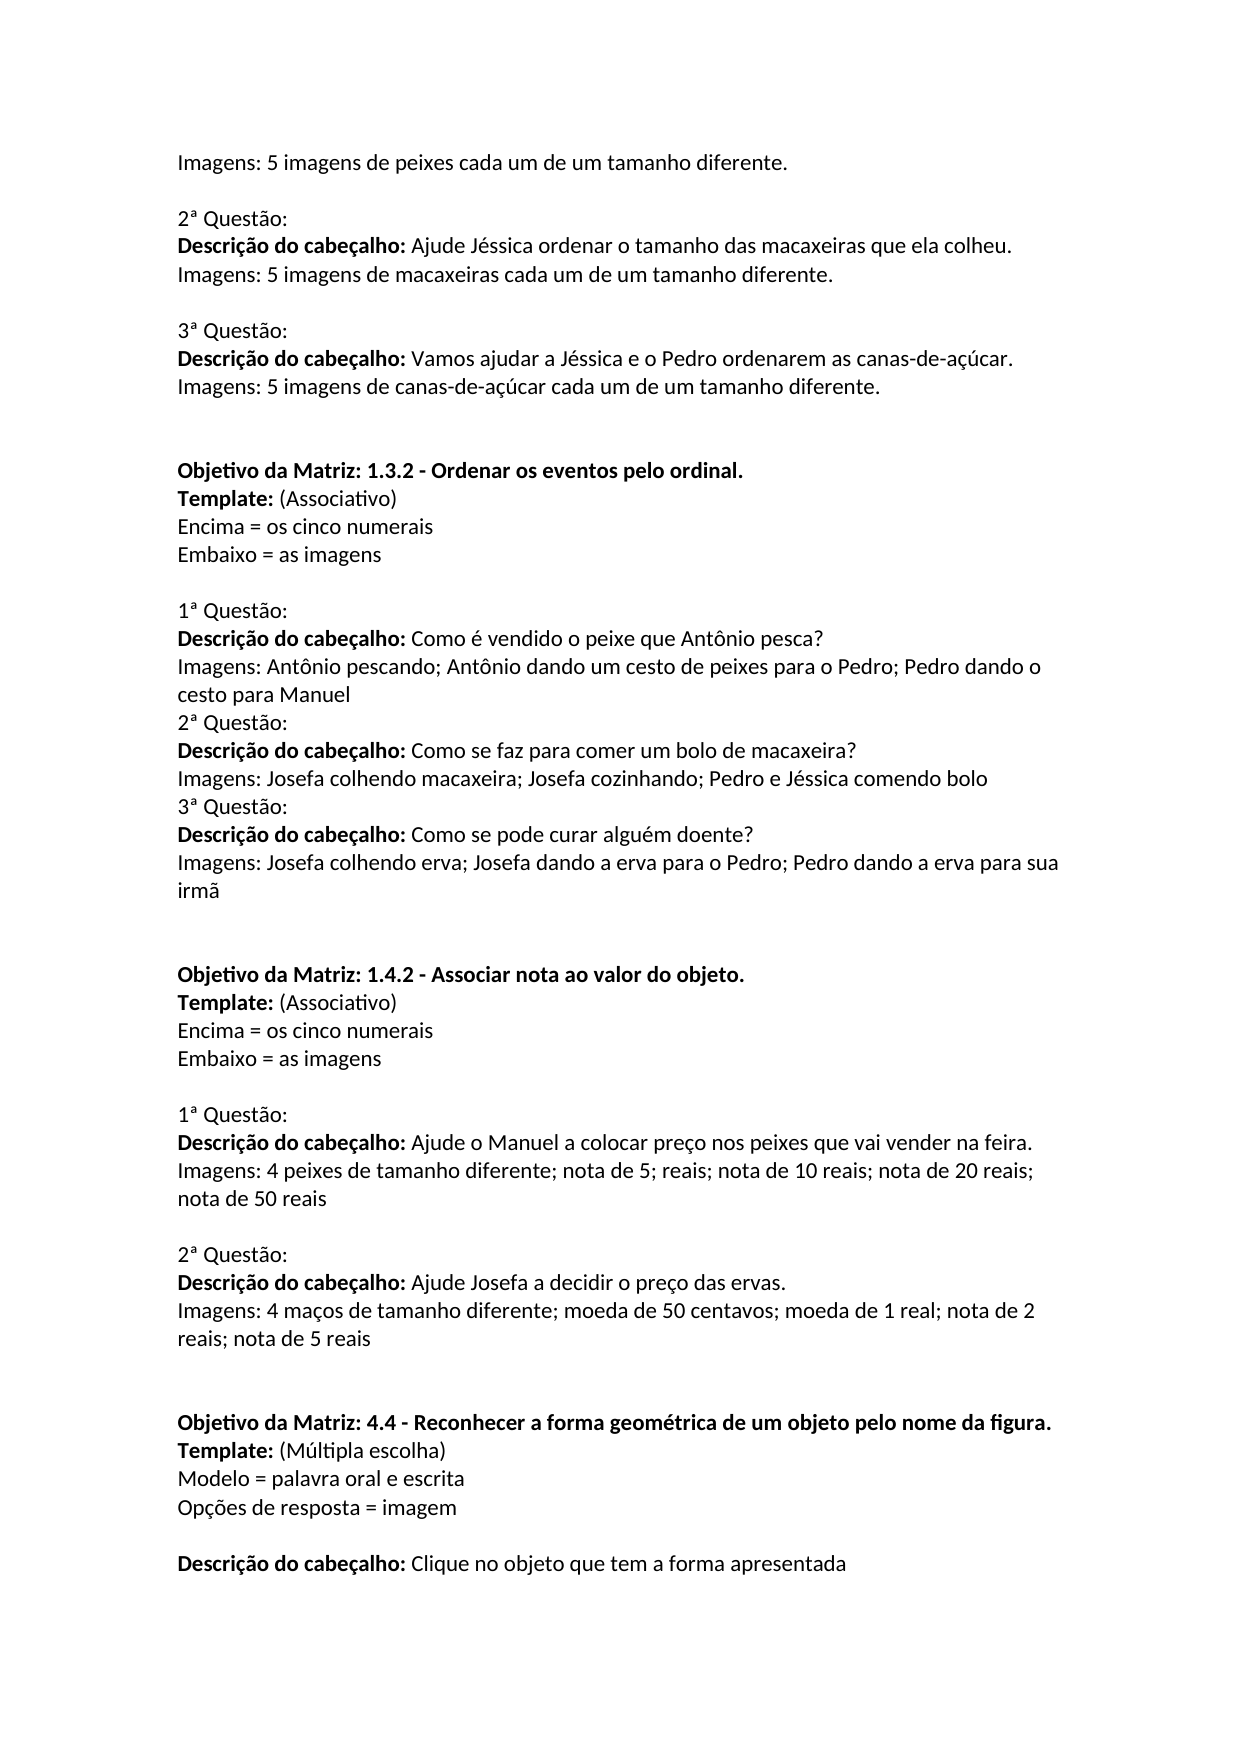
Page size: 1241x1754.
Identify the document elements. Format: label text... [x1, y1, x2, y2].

text Modelo = palavra oral e escrita [177, 1464, 1063, 1493]
text Imagens: Antônio pescando; Antônio dando um cesto de peixes para o Pedro; Pedro dando o cesto para Manuel [177, 652, 1063, 708]
text 3ª Questão: [177, 316, 1063, 344]
text Descrição do cabeçalho: Como se faz para comer um bolo de macaxeira? [177, 736, 1063, 764]
text Descrição do cabeçalho: Ajude o Manuel a colocar preço nos peixes que vai vender na feira. [177, 1128, 1063, 1156]
text Embaixo = as imagens [177, 1044, 1063, 1072]
text Template: (Múltipla escolha) [177, 1437, 1063, 1464]
text Template: (Associativo) [177, 988, 1063, 1016]
text Descrição do cabeçalho: Como é vendido o peixe que Antônio pesca? [177, 624, 1063, 652]
text Encima = os cinco numerais [177, 512, 1063, 540]
text Descrição do cabeçalho: Vamos ajudar a Jéssica e o Pedro ordenarem as canas-de-açúcar. [177, 344, 1063, 372]
text Descrição do cabeçalho: Ajude Jéssica ordenar o tamanho das macaxeiras que ela colheu. [177, 232, 1063, 260]
text Objetivo da Matriz: 1.3.2 - Ordenar os eventos pelo ordinal. [177, 456, 1063, 484]
text 2ª Questão: [177, 204, 1063, 232]
text Embaixo = as imagens [177, 540, 1063, 568]
text Imagens: 4 peixes de tamanho diferente; nota de 5; reais; nota de 10 reais; nota de 20 reais; nota de 50 reais [177, 1156, 1063, 1212]
text Descrição do cabeçalho: Clique no objeto que tem a forma apresentada [177, 1549, 1063, 1577]
text Imagens: Josefa colhendo macaxeira; Josefa cozinhando; Pedro e Jéssica comendo bolo [177, 764, 1063, 792]
text Encima = os cinco numerais [177, 1016, 1063, 1044]
text Imagens: 5 imagens de macaxeiras cada um de um tamanho diferente. [177, 260, 1063, 288]
text Descrição do cabeçalho: Como se pode curar alguém doente? [177, 820, 1063, 848]
text Imagens: Josefa colhendo erva; Josefa dando a erva para o Pedro; Pedro dando a erva para sua irmã [177, 848, 1063, 904]
text 2ª Questão: [177, 1240, 1063, 1268]
text Descrição do cabeçalho: Ajude Josefa a decidir o preço das ervas. [177, 1268, 1063, 1296]
text Imagens: 4 maços de tamanho diferente; moeda de 50 centavos; moeda de 1 real; nota de 2 reais; nota de 5 reais [177, 1296, 1063, 1352]
text Objetivo da Matriz: 4.4 - Reconhecer a forma geométrica de um objeto pelo nome da figura. [177, 1408, 1063, 1437]
text Imagens: 5 imagens de peixes cada um de um tamanho diferente. [177, 148, 1063, 176]
text 1ª Questão: [177, 1100, 1063, 1128]
text Template: (Associativo) [177, 484, 1063, 512]
text Imagens: 5 imagens de canas-de-açúcar cada um de um tamanho diferente. [177, 372, 1063, 400]
text Objetivo da Matriz: 1.4.2 - Associar nota ao valor do objeto. [177, 960, 1063, 988]
text 3ª Questão: [177, 792, 1063, 820]
text Opções de resposta = imagem [177, 1493, 1063, 1521]
text 1ª Questão: [177, 596, 1063, 624]
text 2ª Questão: [177, 708, 1063, 736]
